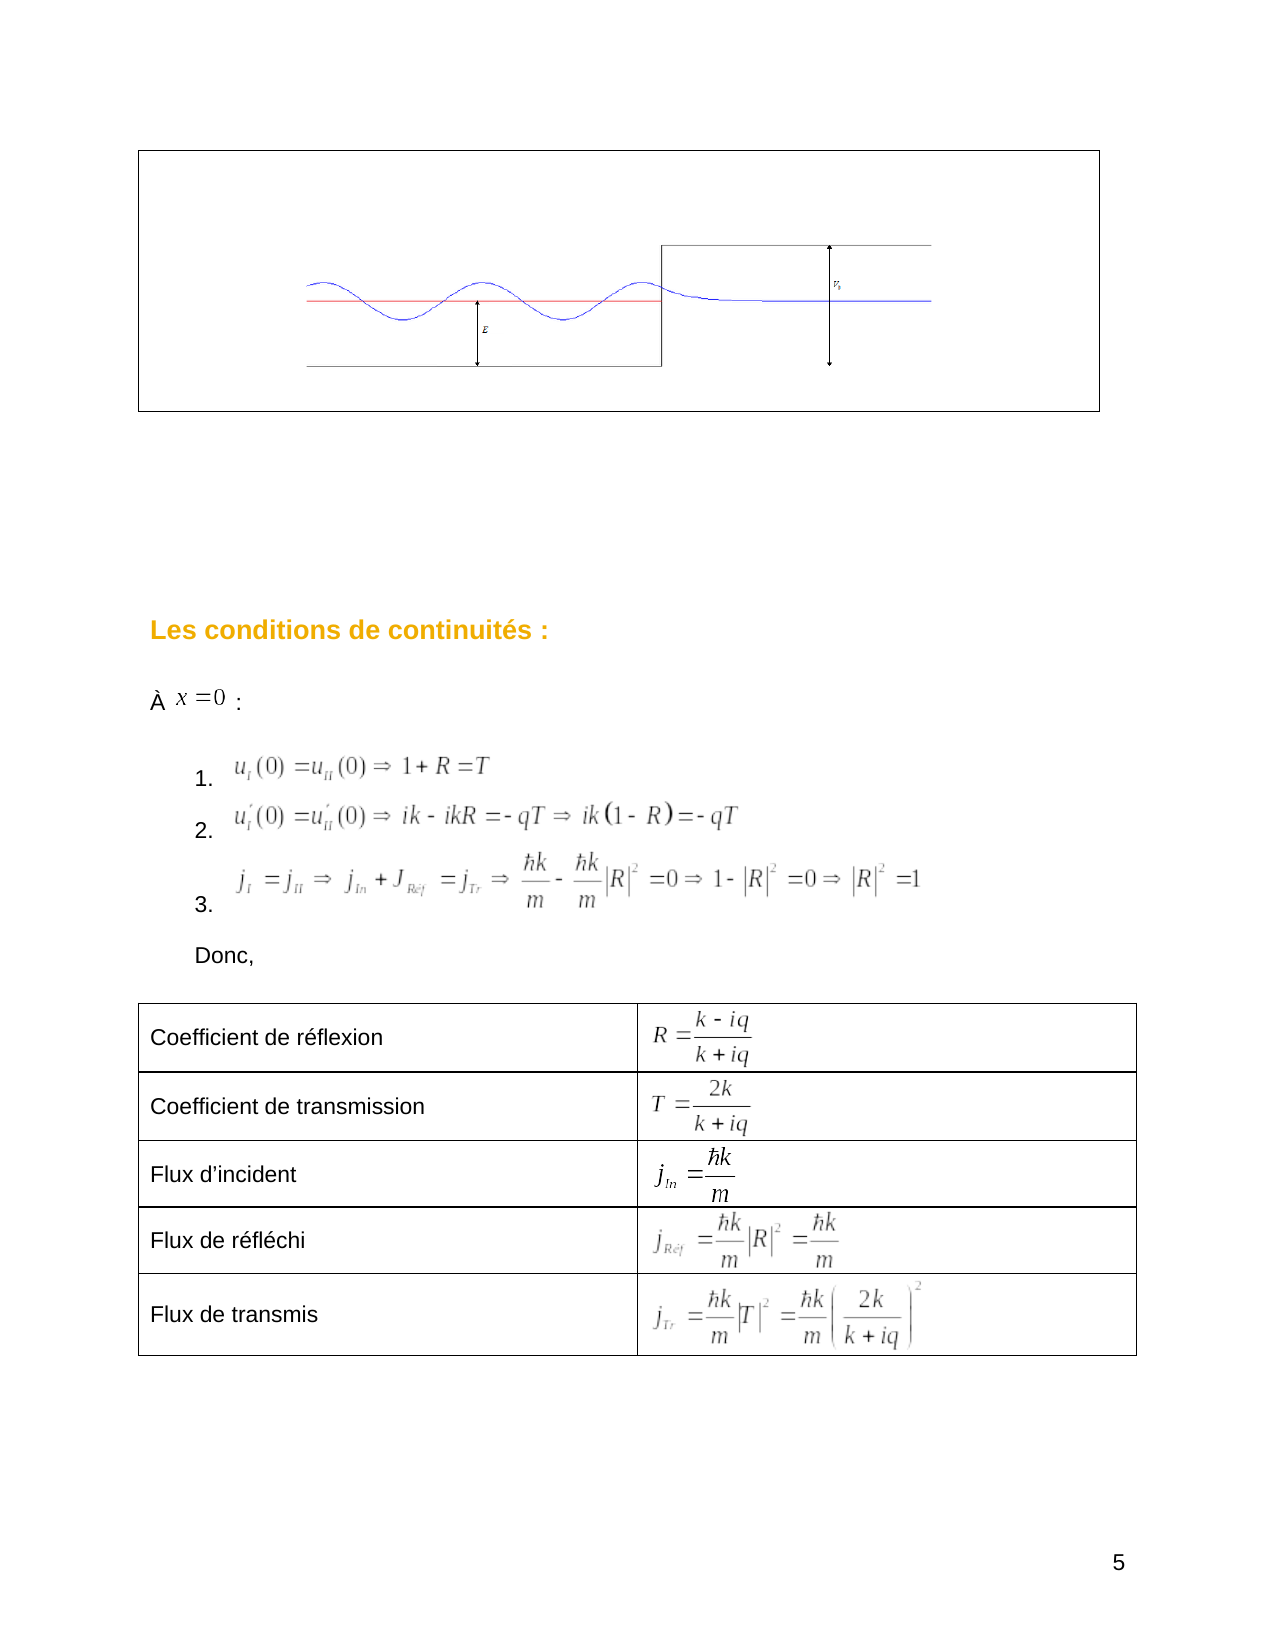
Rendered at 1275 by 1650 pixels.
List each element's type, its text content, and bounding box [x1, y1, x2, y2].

table_cell Flux de transmis [139, 1274, 637, 1354]
table_cell Flux d’incident [139, 1141, 637, 1206]
table_cell [638, 1141, 1136, 1206]
text Donc, [194, 942, 1125, 968]
table_cell [638, 1274, 1136, 1354]
table_cell [638, 1073, 1136, 1140]
table_cell Coefficient de transmission [139, 1073, 637, 1140]
table_cell Flux de réfléchi [139, 1208, 637, 1273]
subtitle Les conditions de continuités : [150, 614, 1125, 645]
table_cell [638, 1208, 1136, 1273]
table_header Coefficient de réflexion [139, 1004, 637, 1071]
picture [306, 151, 932, 385]
table_header [638, 1004, 1136, 1071]
table_cell [139, 151, 1099, 411]
text À : [150, 682, 1125, 715]
